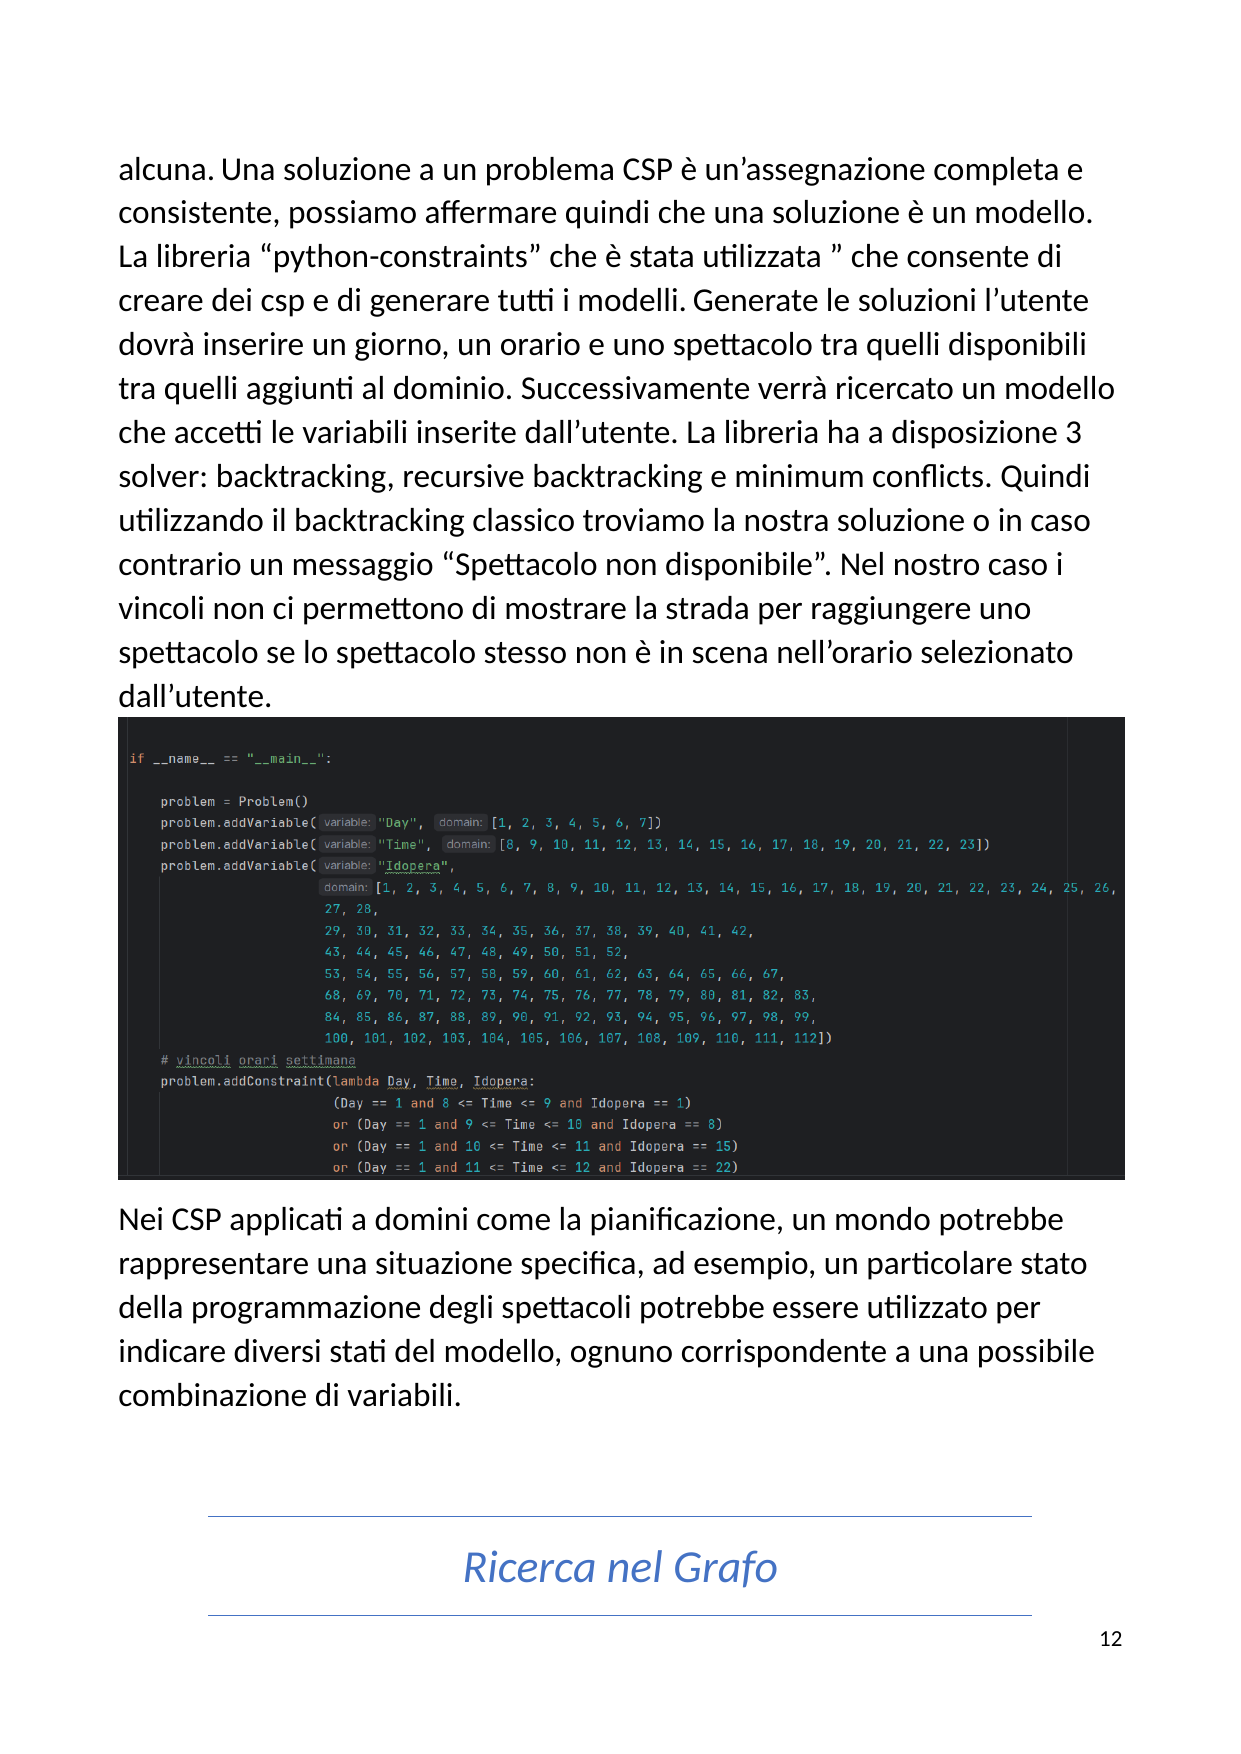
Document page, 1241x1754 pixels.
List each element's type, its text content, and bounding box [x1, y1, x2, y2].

picture [118, 717, 1125, 1180]
text Ricerca nel Grafo [208, 1517, 1032, 1615]
text Nei CSP applicati a domini come la pianificazione, un mondo potrebbe rappresentare una situazione specifica, ad esempio, un particolare stato della programmazione degli spettacoli potrebbe essere utilizzato per indicare diversi stati del modello, ognuno corrispondente a una possibile combinazione di variabili. [118, 1198, 1122, 1415]
